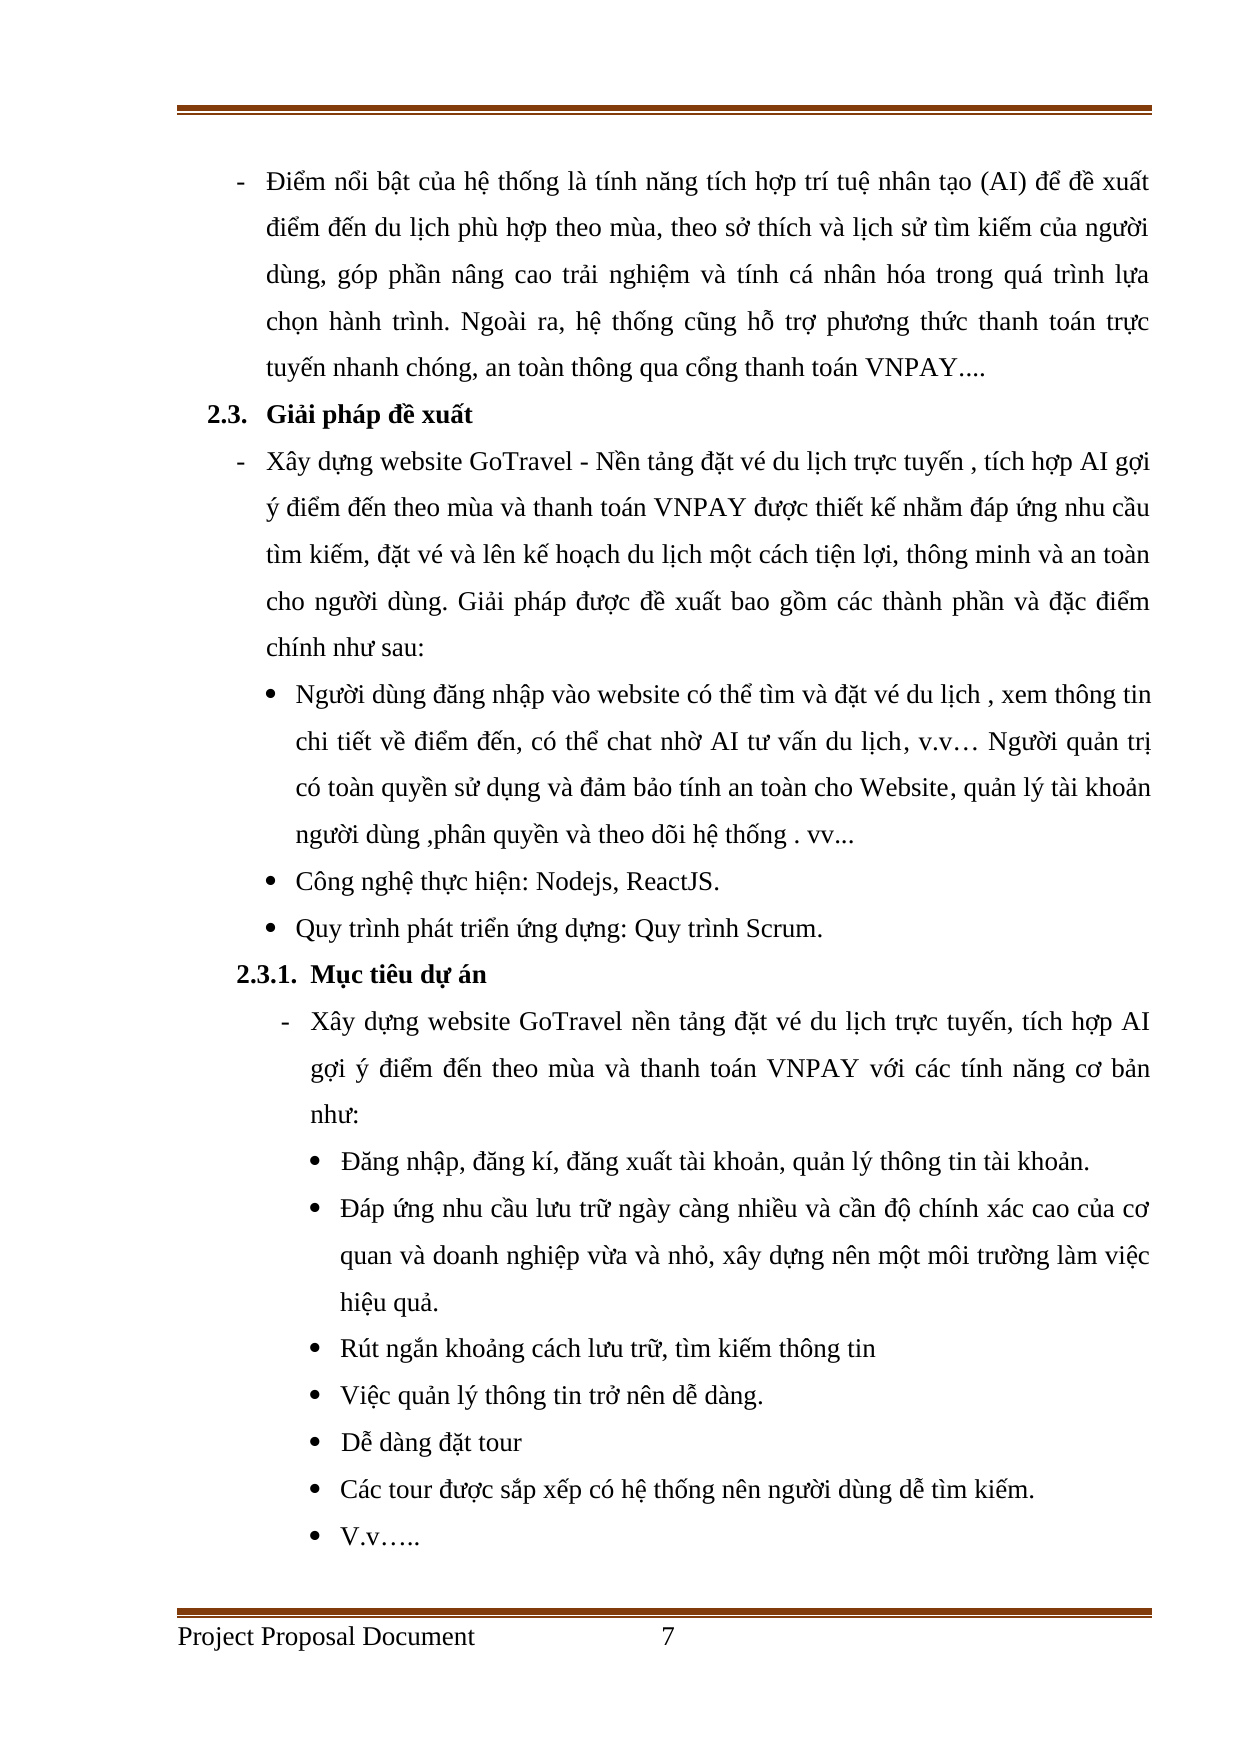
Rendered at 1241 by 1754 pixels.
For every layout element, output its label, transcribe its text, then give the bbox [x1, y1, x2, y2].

list Điểm nổi bật của hệ thống là tính năng tích hợp trí tuệ nhân tạo (AI) để đề xuất điểm đến du lịch phù hợp theo mùa, theo sở thích và lịch sử tìm kiếm của người dùng, góp phần nâng cao trải nghiệm và tính cá nhân hóa trong quá trình lựa chọn hành trình. Ngoài ra, hệ thống cũng hỗ trợ phương thức thanh toán trực tuyến nhanh chóng, an toàn thông qua cổng thanh toán VNPAY.... [236, 165, 1152, 383]
list Xây dựng website GoTravel nền tảng đặt vé du lịch trực tuyến, tích hợp AI gợi ý điểm đến theo mùa và thanh toán VNPAY với các tính năng cơ bản như: [281, 1005, 1152, 1130]
list Xây dựng website GoTravel - Nền tảng đặt vé du lịch trực tuyến , tích hợp AI gợi ý điểm đến theo mùa và thanh toán VNPAY được thiết kế nhằm đáp ứng nhu cầu tìm kiếm, đặt vé và lên kế hoạch du lịch một cách tiện lợi, thông minh và an toàn cho người dùng. Giải pháp được đề xuất bao gồm các thành phần và đặc điểm chính như sau: [236, 445, 1152, 663]
list Rút ngắn khoảng cách lưu trữ, tìm kiếm thông tin [310, 1332, 1152, 1363]
list Quy trình phát triển ứng dựng: Quy trình Scrum. [266, 912, 1152, 943]
list Việc quản lý thông tin trở nên dễ dàng. [310, 1379, 1152, 1410]
list Dễ dàng đặt tour [310, 1426, 1152, 1457]
list Đăng nhập, đăng kí, đăng xuất tài khoản, quản lý thông tin tài khoản. [310, 1145, 1152, 1177]
list V.v….. [310, 1520, 1152, 1551]
list Công nghệ thực hiện: Nodejs, ReactJS. [266, 865, 1152, 896]
list Người dùng đăng nhập vào website có thể tìm và đặt vé du lịch , xem thông tin chi tiết về điểm đến, có thể chat nhờ AI tư vấn du lịch, v.v… Người quản trị có toàn quyền sử dụng và đảm bảo tính an toàn cho Website, quản lý tài khoản người dùng ,phân quyền và theo dõi hệ thống . vv... [266, 678, 1152, 849]
list Đáp ứng nhu cầu lưu trữ ngày càng nhiều và cần độ chính xác cao của cơ quan và doanh nghiệp vừa và nhỏ, xây dựng nên một môi trường làm việc hiệu quả. [310, 1192, 1152, 1317]
subtitle Giải pháp đề xuất [207, 398, 1152, 429]
subtitle Mục tiêu dự án [236, 959, 1152, 990]
list Các tour được sắp xếp có hệ thống nên người dùng dễ tìm kiếm. [310, 1473, 1152, 1504]
